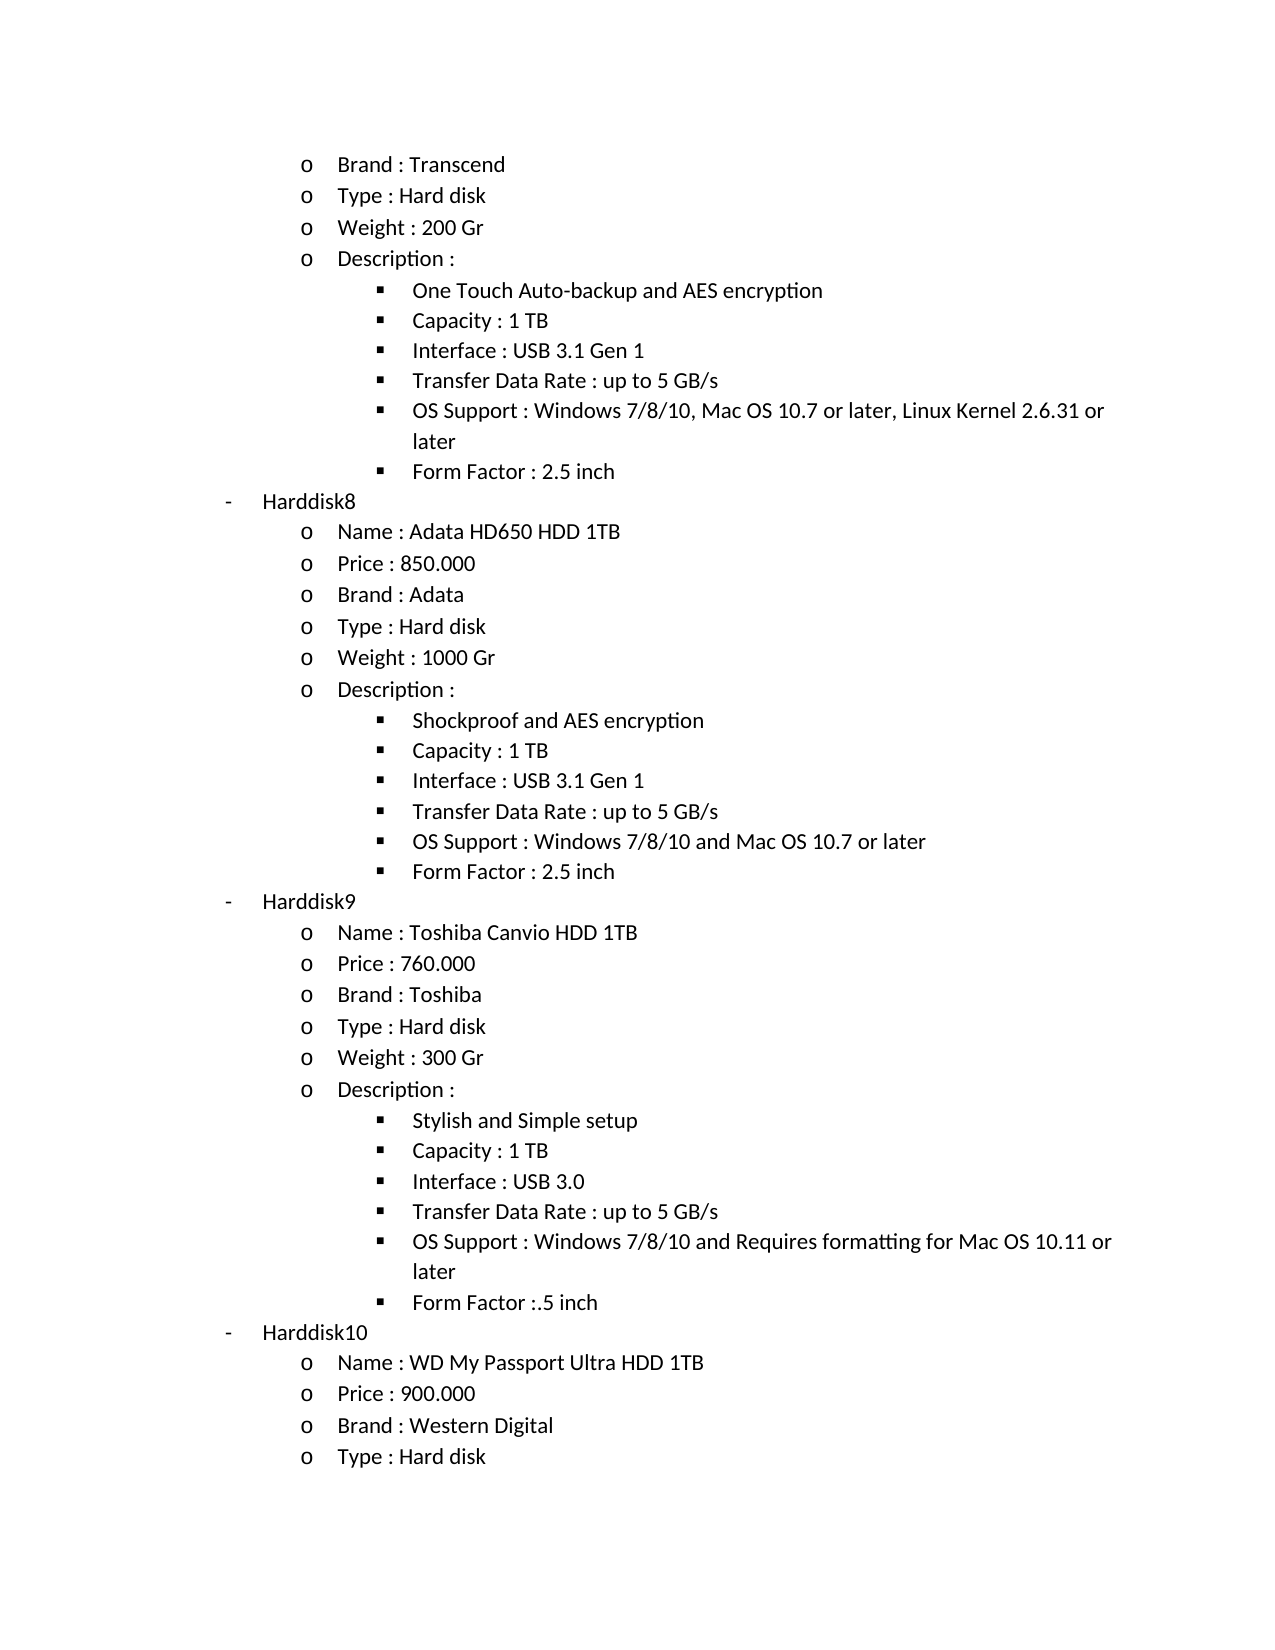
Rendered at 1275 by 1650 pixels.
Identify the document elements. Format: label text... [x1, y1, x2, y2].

list Interface : USB 3.1 Gen 1 [375, 767, 1125, 795]
list Price : 900.000 [300, 1379, 1125, 1409]
list Type : Hard disk [300, 1442, 1125, 1472]
list Transfer Data Rate : up to 5 GB/s [375, 366, 1125, 394]
list One Touch Auto-backup and AES encryption [375, 276, 1125, 304]
list Weight : 1000 Gr [300, 643, 1125, 672]
list Weight : 200 Gr [300, 213, 1125, 242]
list Brand : Adata [300, 580, 1125, 609]
list Harddisk9 [225, 887, 1125, 916]
list Price : 850.000 [300, 549, 1125, 578]
list Description : [300, 1075, 1125, 1104]
list Transfer Data Rate : up to 5 GB/s [375, 1197, 1125, 1225]
list Interface : USB 3.1 Gen 1 [375, 336, 1125, 364]
list Brand : Western Digital [300, 1411, 1125, 1440]
list Type : Hard disk [300, 612, 1125, 641]
list Harddisk10 [225, 1318, 1125, 1346]
list OS Support : Windows 7/8/10 and Mac OS 10.7 or later [375, 827, 1125, 855]
list Shockproof and AES encryption [375, 706, 1125, 734]
list Form Factor :.5 inch [375, 1288, 1125, 1316]
list Stylish and Simple setup [375, 1106, 1125, 1134]
list Form Factor : 2.5 inch [375, 857, 1125, 885]
list Description : [300, 675, 1125, 704]
list Type : Hard disk [300, 181, 1125, 211]
list Name : WD My Passport Ultra HDD 1TB [300, 1348, 1125, 1377]
list OS Support : Windows 7/8/10, Mac OS 10.7 or later, Linux Kernel 2.6.31 or later [375, 397, 1125, 455]
list Brand : Toshiba [300, 981, 1125, 1010]
list Weight : 300 Gr [300, 1043, 1125, 1073]
list Capacity : 1 TB [375, 306, 1125, 334]
list Price : 760.000 [300, 949, 1125, 978]
list Transfer Data Rate : up to 5 GB/s [375, 797, 1125, 825]
list Name : Toshiba Canvio HDD 1TB [300, 918, 1125, 947]
list OS Support : Windows 7/8/10 and Requires formatting for Mac OS 10.11 or later [375, 1227, 1125, 1286]
list Brand : Transcend [300, 150, 1125, 179]
list Capacity : 1 TB [375, 1137, 1125, 1165]
list Capacity : 1 TB [375, 736, 1125, 764]
list Harddisk8 [225, 487, 1125, 515]
list Interface : USB 3.0 [375, 1167, 1125, 1195]
list Name : Adata HD650 HDD 1TB [300, 517, 1125, 547]
list Description : [300, 244, 1125, 273]
list Type : Hard disk [300, 1012, 1125, 1041]
list Form Factor : 2.5 inch [375, 457, 1125, 485]
